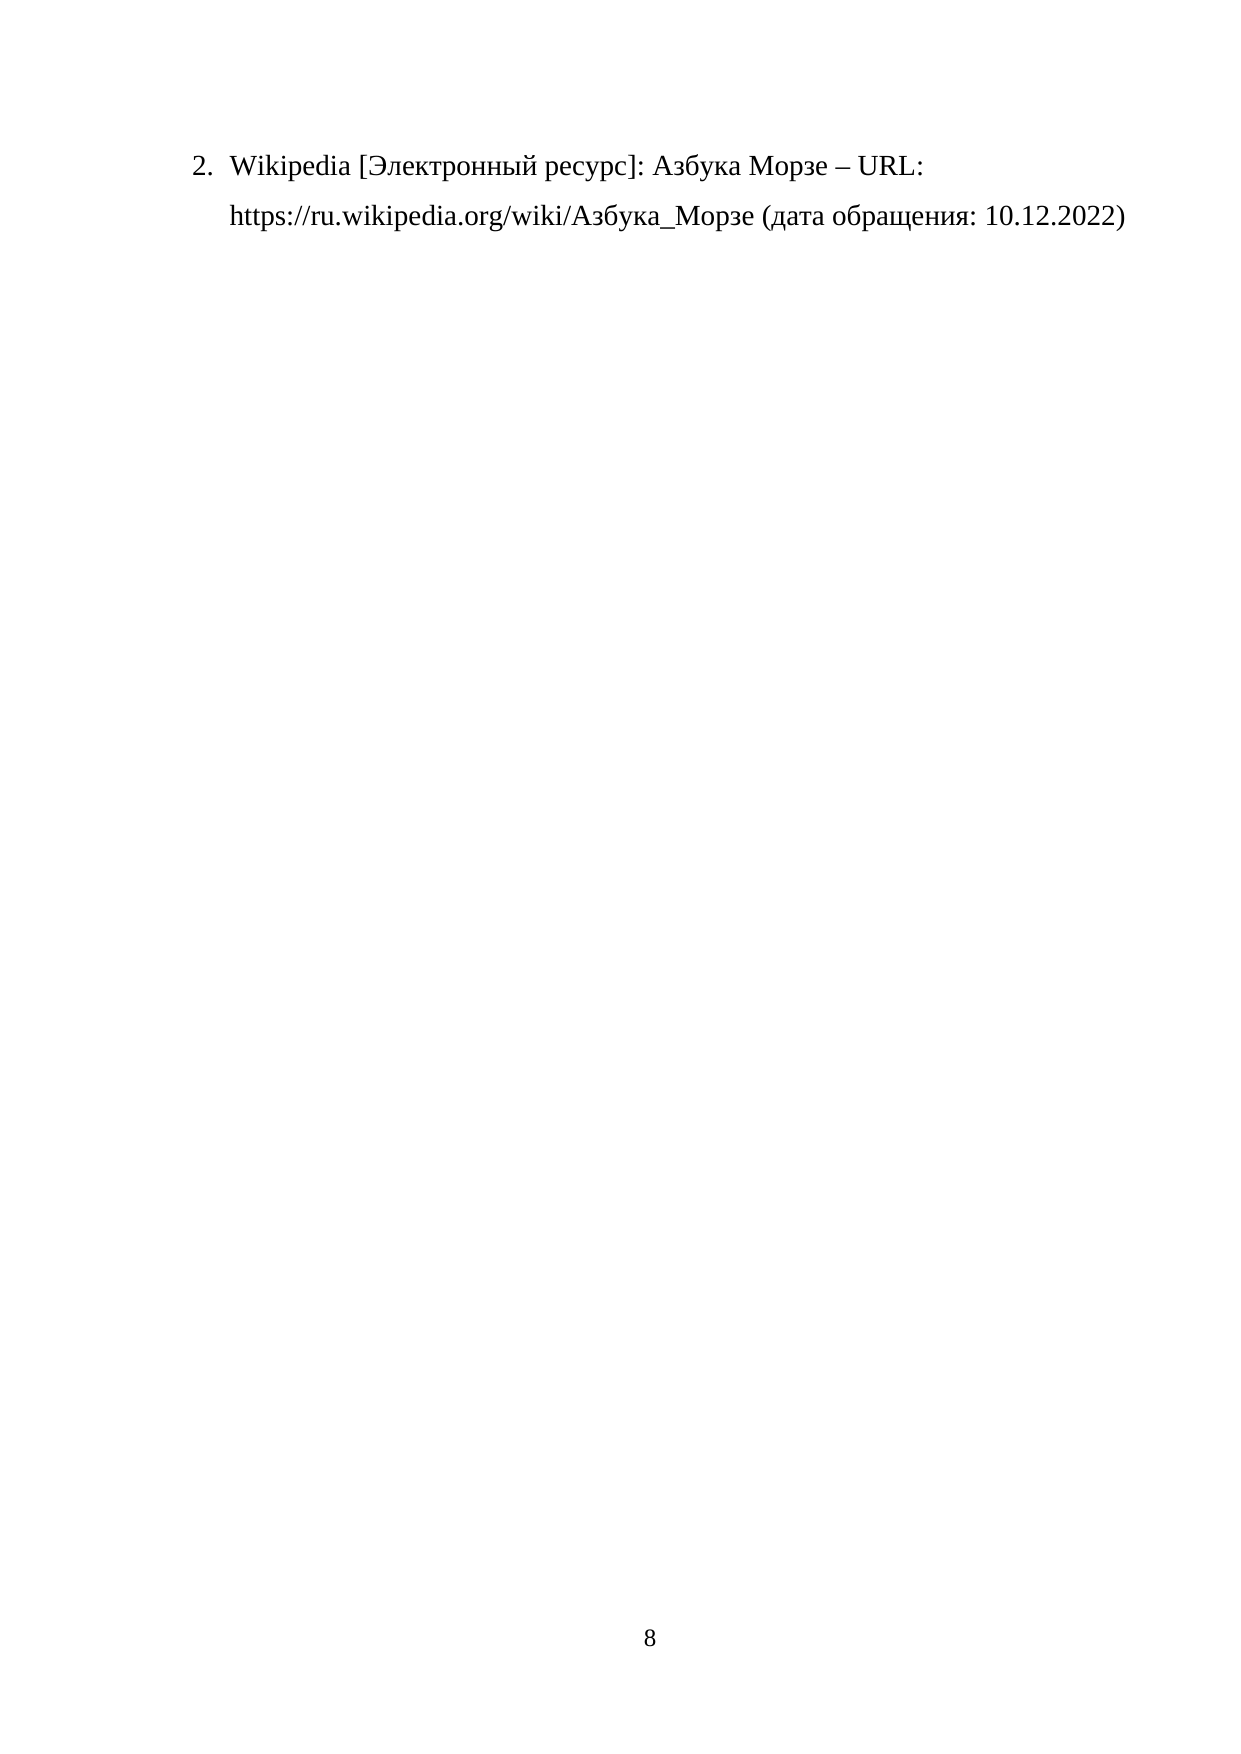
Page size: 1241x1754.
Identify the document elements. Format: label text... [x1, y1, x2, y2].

list Wikipedia [Электронный ресурс]: Азбука Морзе – URL: https://ru.wikipedia.org/wiki/Азбука_Морзе (дата обращения: 10.12.2022) [192, 148, 1181, 232]
